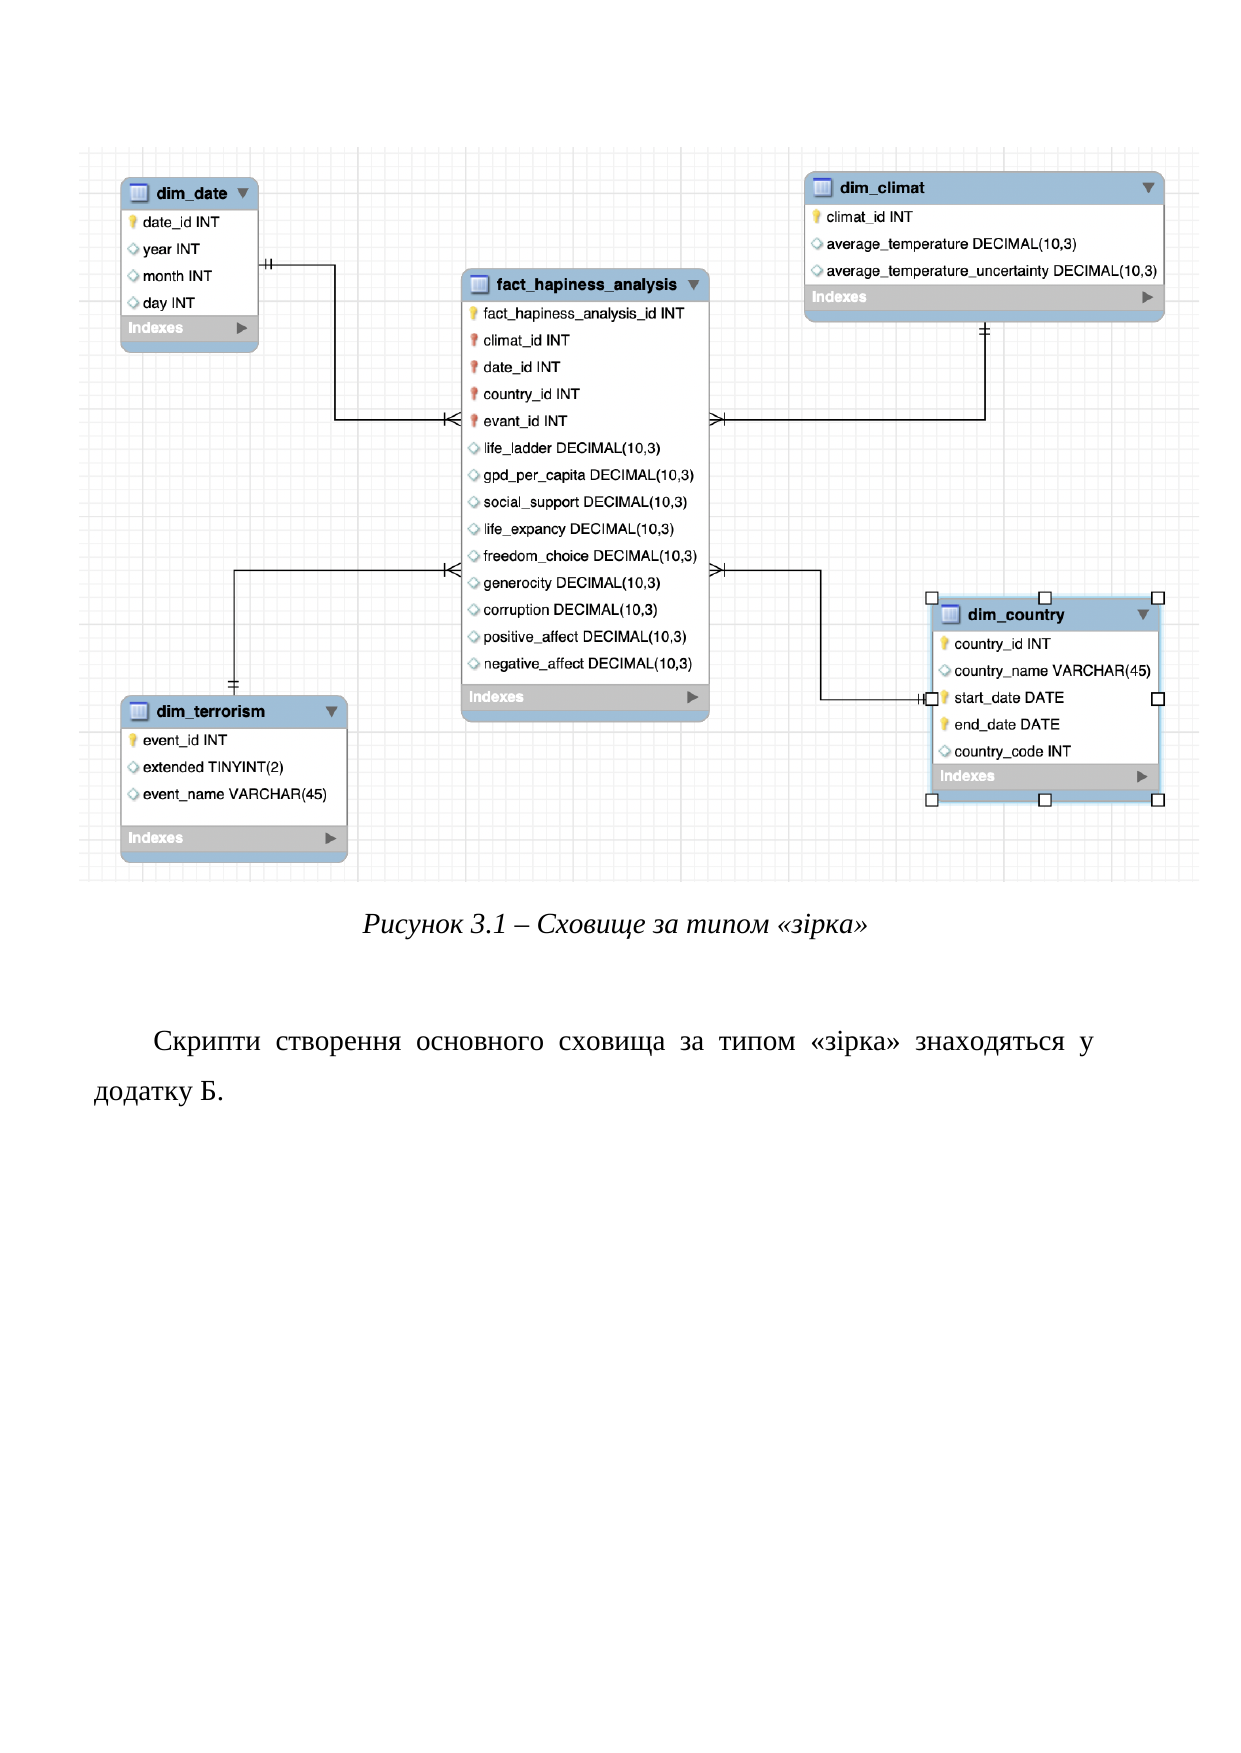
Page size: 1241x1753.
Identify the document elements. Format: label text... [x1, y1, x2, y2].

picture [79, 147, 1200, 882]
text Скрипти створення основного сховища за типом «зірка» знаходяться у додатку Б. [94, 1023, 1094, 1107]
text Рисунок 3.1 – Сховище за типом «зірка» [94, 906, 1080, 940]
